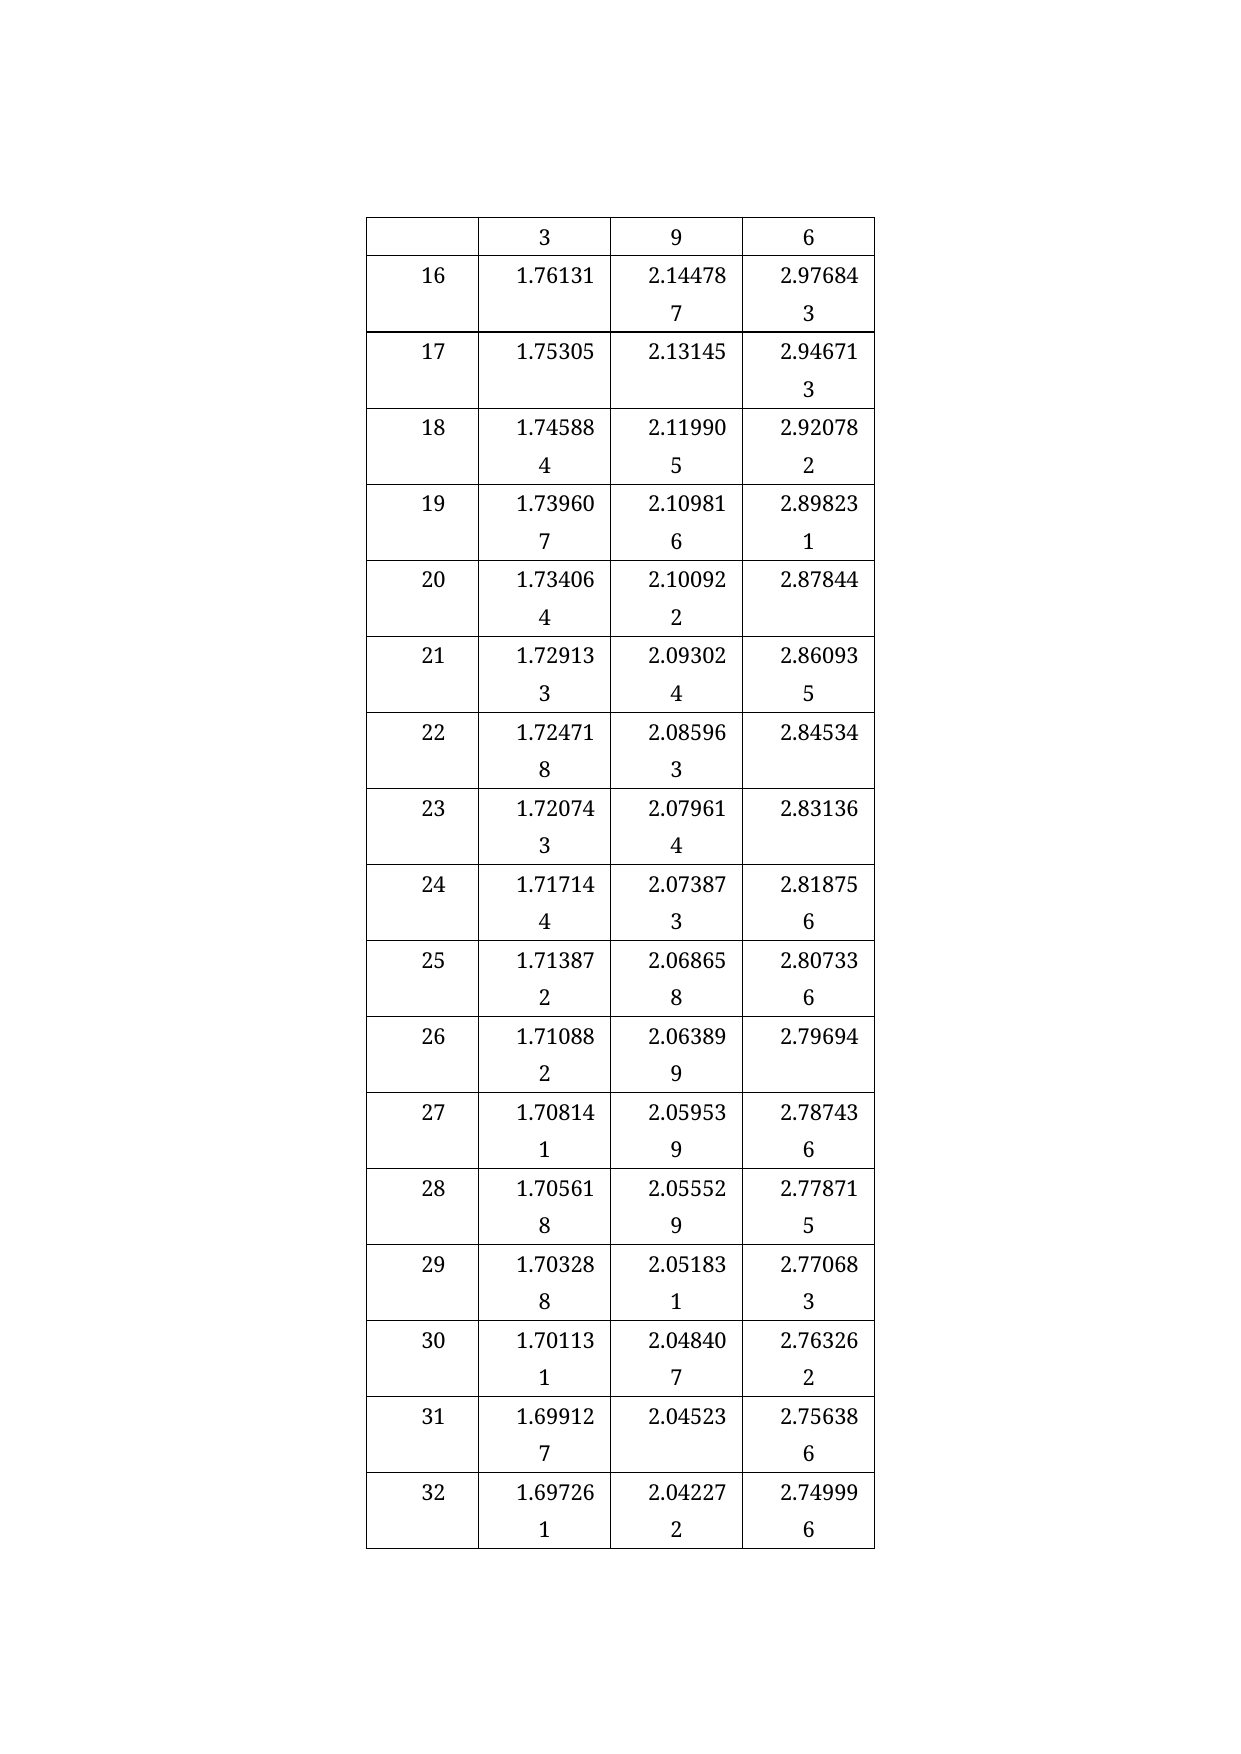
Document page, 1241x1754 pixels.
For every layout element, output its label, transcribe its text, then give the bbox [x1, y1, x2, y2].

table_cell 28 [367, 1169, 478, 1244]
table_cell 1.713872 [479, 941, 610, 1016]
table_cell 2.83136 [743, 789, 874, 864]
table_cell 27 [367, 1093, 478, 1168]
table_cell 1.770933 [479, 218, 610, 255]
table_cell 1.701131 [479, 1321, 610, 1396]
table_cell 26 [367, 1017, 478, 1092]
table_cell 1.734064 [479, 561, 610, 636]
table_cell 1.708141 [479, 1093, 610, 1168]
table_cell 2.093024 [611, 637, 742, 712]
table_cell 1.699127 [479, 1397, 610, 1472]
table_cell 2.079614 [611, 789, 742, 864]
table_cell 1.710882 [479, 1017, 610, 1092]
table_cell 2.818756 [743, 865, 874, 940]
table_cell 1.75305 [479, 333, 610, 407]
table_cell 30 [367, 1321, 478, 1396]
table_cell 2.976843 [743, 256, 874, 331]
table_cell 2.144787 [611, 256, 742, 331]
table_cell 2.059539 [611, 1093, 742, 1168]
table_cell 2.84534 [743, 713, 874, 788]
table_cell 2.04523 [611, 1397, 742, 1472]
table_cell 31 [367, 1397, 478, 1472]
table_cell 2.79694 [743, 1017, 874, 1092]
table_cell 1.739607 [479, 485, 610, 559]
table_cell 2.160369 [611, 218, 742, 255]
table_cell 1.729133 [479, 637, 610, 712]
table_cell 20 [367, 561, 478, 636]
table_cell 3.012276 [743, 218, 874, 255]
table_cell 2.055529 [611, 1169, 742, 1244]
table_cell 2.787436 [743, 1093, 874, 1168]
table_cell 19 [367, 485, 478, 559]
table_cell 2.778715 [743, 1169, 874, 1244]
table_cell 2.085963 [611, 713, 742, 788]
table_cell 2.87844 [743, 561, 874, 636]
table_cell 22 [367, 713, 478, 788]
table_cell 2.898231 [743, 485, 874, 559]
table_cell 24 [367, 865, 478, 940]
table_cell 1.76131 [479, 256, 610, 331]
table_cell 1.724718 [479, 713, 610, 788]
table_cell 2.807336 [743, 941, 874, 1016]
table_cell 2.042272 [611, 1473, 742, 1548]
table_cell 2.860935 [743, 637, 874, 712]
table_cell 2.749996 [743, 1473, 874, 1548]
table_cell 2.13145 [611, 333, 742, 407]
table_cell 2.119905 [611, 409, 742, 483]
table_cell 1.717144 [479, 865, 610, 940]
table_cell 25 [367, 941, 478, 1016]
table_cell 1.745884 [479, 409, 610, 483]
table_cell 2.946713 [743, 333, 874, 407]
table_cell 2.763262 [743, 1321, 874, 1396]
table_cell 32 [367, 1473, 478, 1548]
table_cell 16 [367, 256, 478, 331]
table_cell 2.920782 [743, 409, 874, 483]
table_cell 2.756386 [743, 1397, 874, 1472]
table_cell 2.100922 [611, 561, 742, 636]
table_cell 2.068658 [611, 941, 742, 1016]
table_cell 1.720743 [479, 789, 610, 864]
table_cell 21 [367, 637, 478, 712]
table_cell 1.705618 [479, 1169, 610, 1244]
table_cell 29 [367, 1245, 478, 1320]
table_cell 18 [367, 409, 478, 483]
table_cell 17 [367, 333, 478, 407]
table_cell 1.697261 [479, 1473, 610, 1548]
table_cell 23 [367, 789, 478, 864]
table_cell 2.063899 [611, 1017, 742, 1092]
table_cell 2.109816 [611, 485, 742, 559]
table_cell 2.073873 [611, 865, 742, 940]
table_cell 1.703288 [479, 1245, 610, 1320]
table_cell 2.770683 [743, 1245, 874, 1320]
table_cell 2.051831 [611, 1245, 742, 1320]
table_cell 15 [367, 218, 478, 255]
table_cell 2.048407 [611, 1321, 742, 1396]
